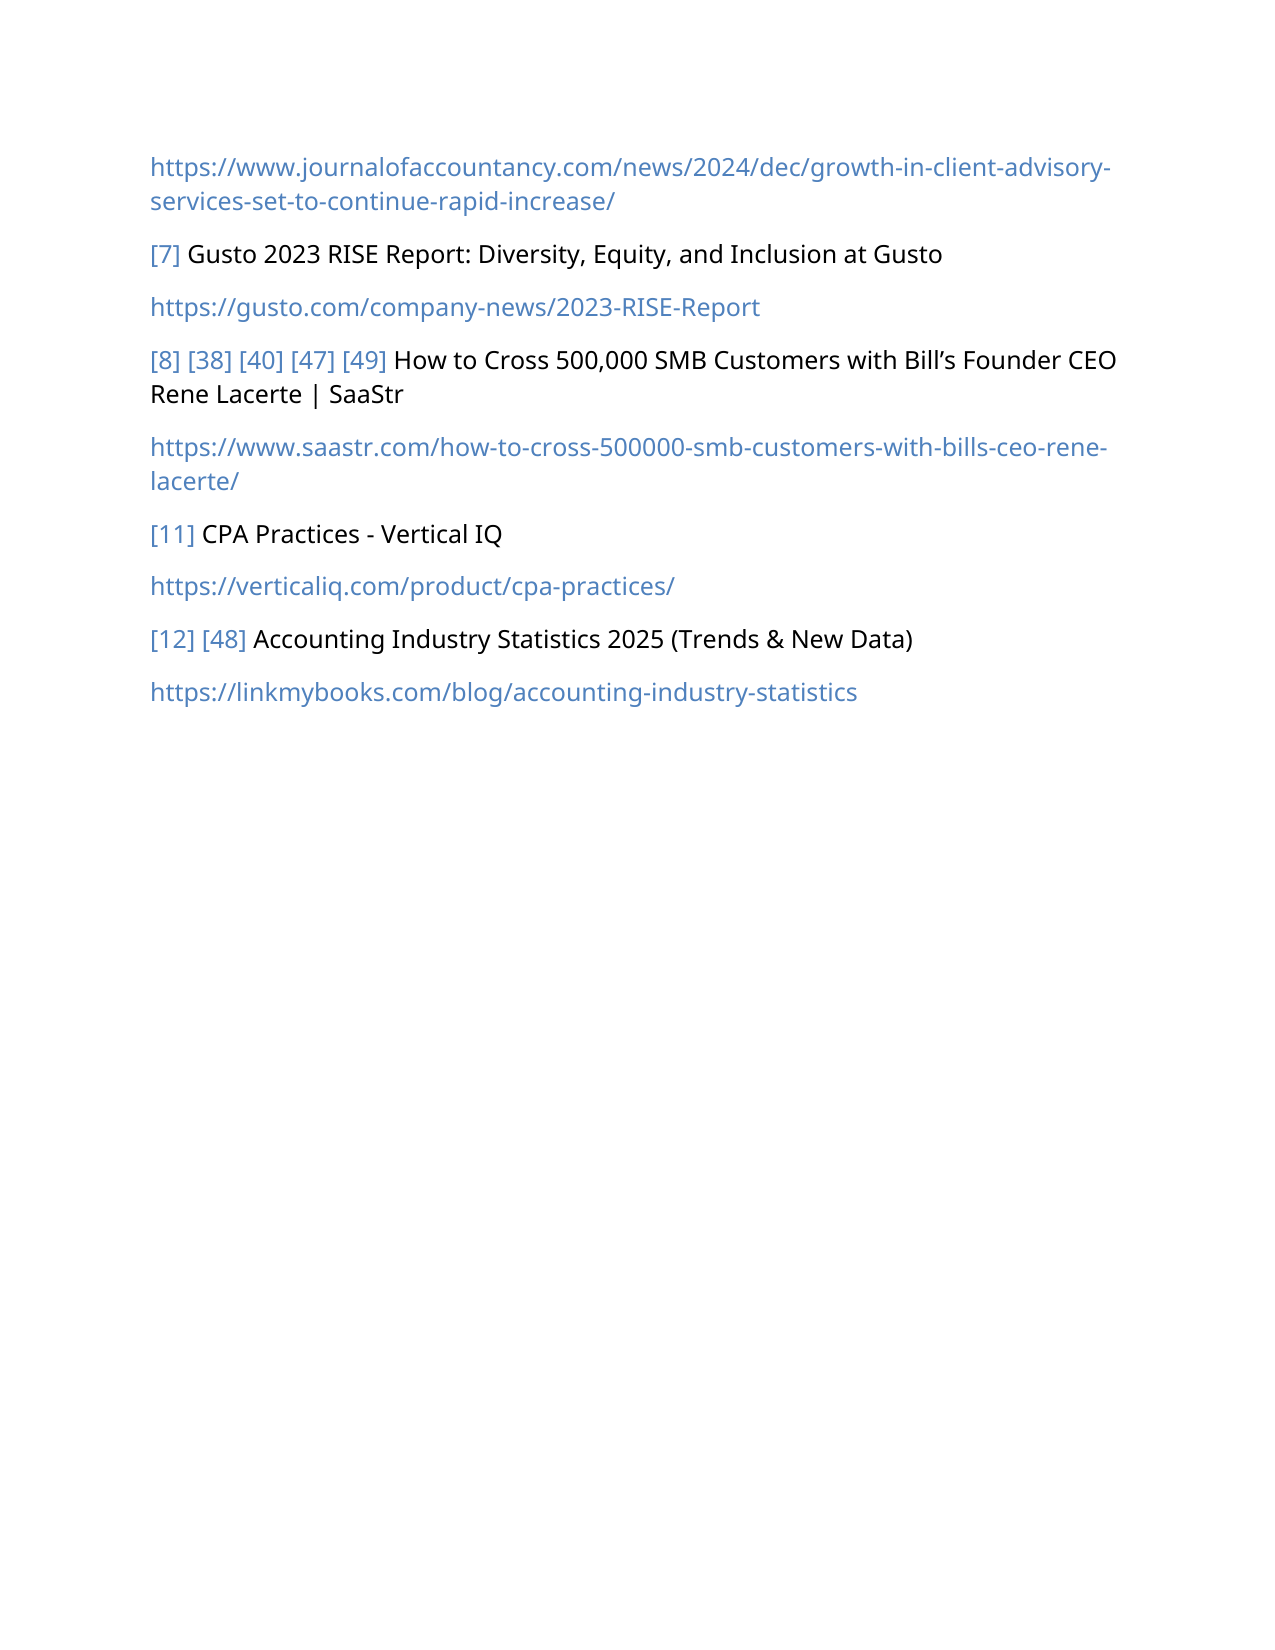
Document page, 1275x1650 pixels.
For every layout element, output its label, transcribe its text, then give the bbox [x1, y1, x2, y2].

text [12] [48] Accounting Industry Statistics 2025 (Trends & New Data) [150, 622, 1125, 656]
text https://linkmybooks.com/blog/accounting-industry-statistics [150, 675, 1125, 709]
text [7] Gusto 2023 RISE Report: Diversity, Equity, and Inclusion at Gusto [150, 237, 1125, 271]
text [11] CPA Practices - Vertical IQ [150, 516, 1125, 550]
text https://verticaliq.com/product/cpa-practices/ [150, 569, 1125, 603]
text https://gusto.com/company-news/2023-RISE-Report [150, 290, 1125, 324]
text [8] [38] [40] [47] [49] How to Cross 500,000 SMB Customers with Bill’s Founder CEO Rene Lacerte | SaaStr [150, 342, 1125, 411]
text https://www.saastr.com/how-to-cross-500000-smb-customers-with-bills-ceo-rene-lacerte/ [150, 429, 1125, 497]
text https://www.journalofaccountancy.com/news/2024/dec/growth-in-client-advisory-services-set-to-continue-rapid-increase/ [150, 150, 1125, 218]
